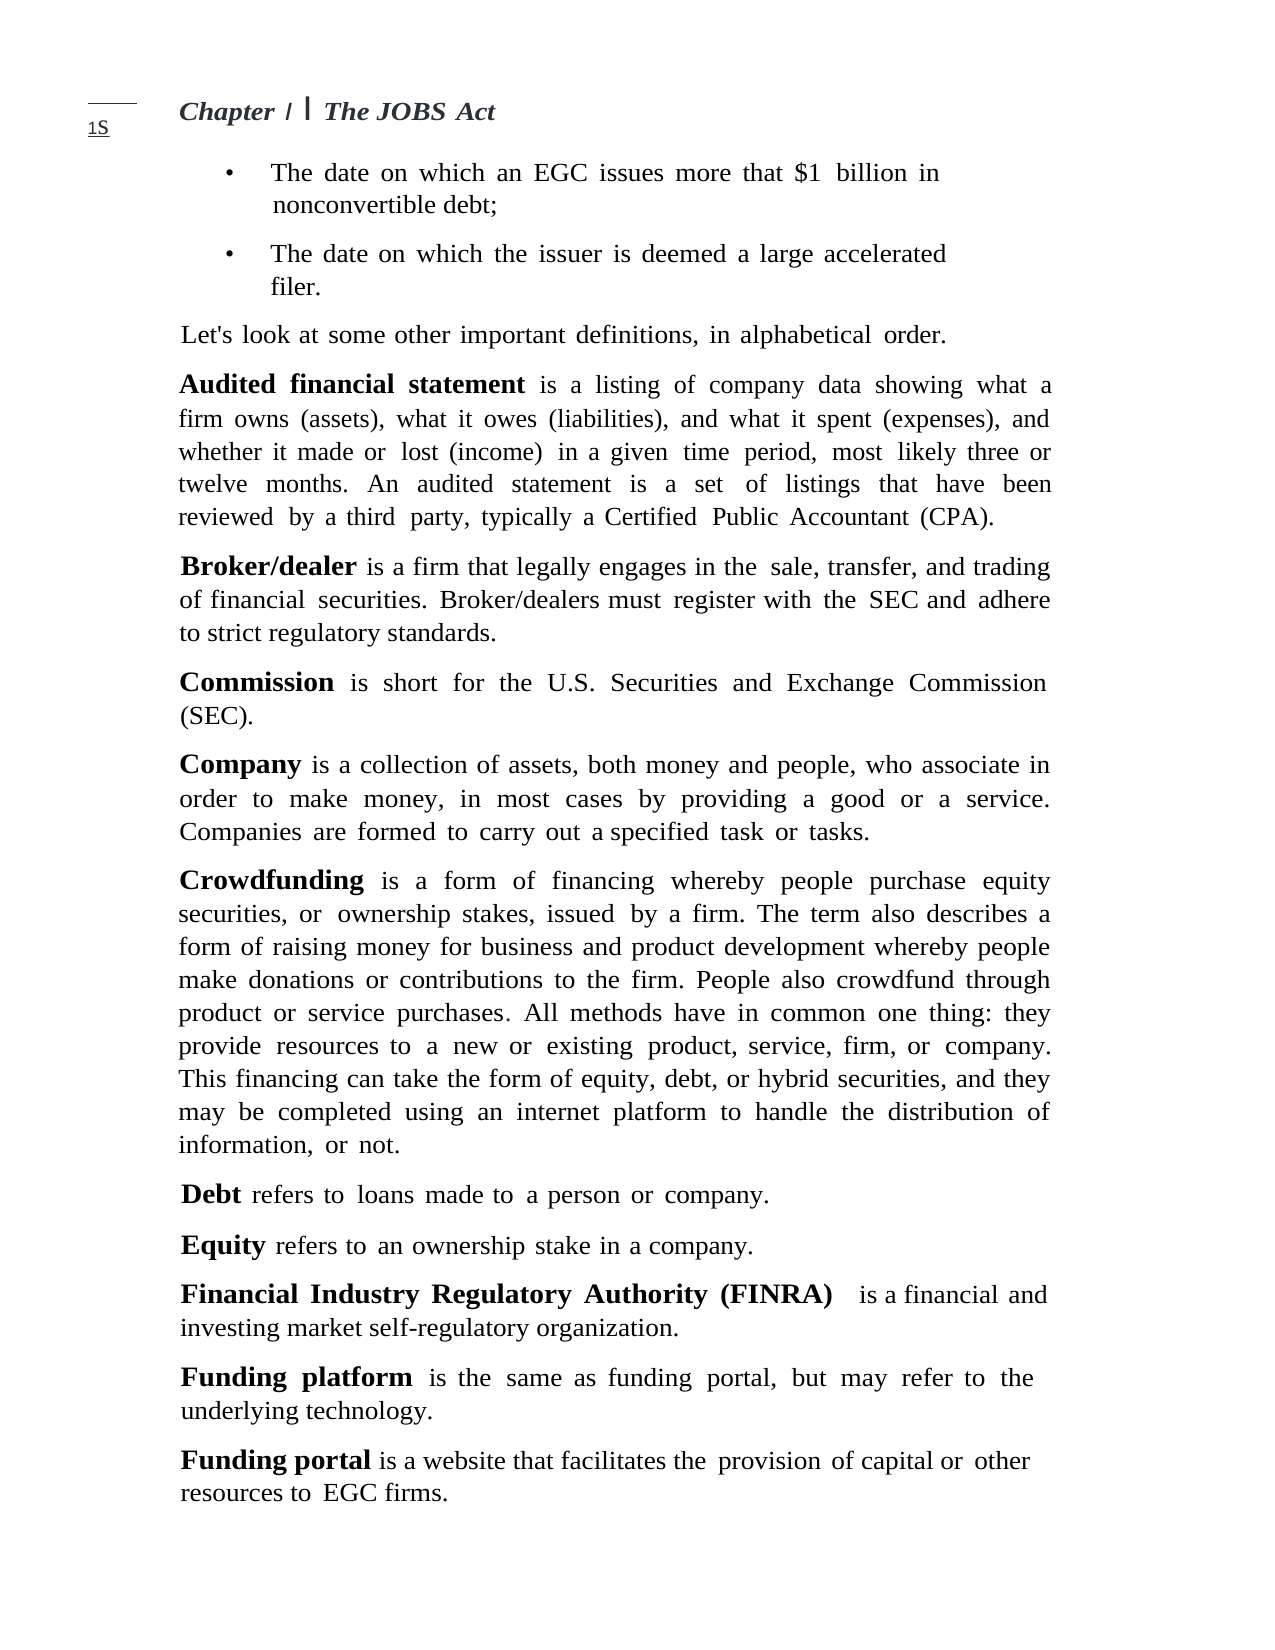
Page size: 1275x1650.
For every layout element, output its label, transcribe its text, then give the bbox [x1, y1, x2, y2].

text Equity refers to an ownership stake in a company. [181, 1228, 1200, 1260]
text Company is a collection of assets, both money and people, who associate in order to make money, in most cases by providing a good or a service. Companies are formed to carry out a specified task or tasks. [179, 747, 1052, 846]
text Chapter I I The JOBS Act [179, 88, 1200, 127]
text Funding platform is the same as funding portal, but may refer to the underlying technology. [180, 1360, 1151, 1425]
text Commission is short for the U.S. Securities and Exchange Commission (SEC). [179, 665, 1048, 730]
list The date on which the issuer is deemed a large accelerated filer. [225, 238, 956, 301]
list The date on which an EGC issues more that $1 billion in nonconvertible debt; [225, 157, 958, 219]
text Broker/dealer is a firm that legally engages in the sale, transfer, and trading of financial securities. Broker/dealers must register with the SEC and adhere to strict regulatory standards. [179, 549, 1051, 647]
text Let's look at some other important definitions, in alphabetical order. [181, 319, 1200, 349]
text Crowdfunding is a form of financing whereby people purchase equity securities, or ownership stakes, issued by a firm. The term also describes a form of raising money for business and product development whereby people make donations or contributions to the firm. People also crowdfund through product or service purchases. All methods have in common one thing: they provide resources to a new or existing product, service, firm, or company. This financing can take the form of equity, debt, or hybrid securities, and they may be completed using an internet platform to handle the distribution of information, or not. [178, 863, 1052, 1159]
text Funding portal is a website that facilitates the provision of capital or other resources to EGC firms. [180, 1443, 1050, 1507]
text Financial Industry Regulatory Authority (FINRA) is a financial and investing market self-regulatory organization. [180, 1277, 1050, 1342]
text Debt refers to loans made to a person or company. [181, 1178, 1200, 1210]
text 1s [87, 81, 158, 141]
text Audited financial statement is a listing of company data showing what a firm owns (assets), what it owes (liabilities), and what it spent (expenses), and whether it made or lost (income) in a given time period, most likely three or twelve months. An audited statement is a set of listings that have been reviewed by a third party, typically a Certified Public Accountant (CPA). [178, 367, 1052, 531]
